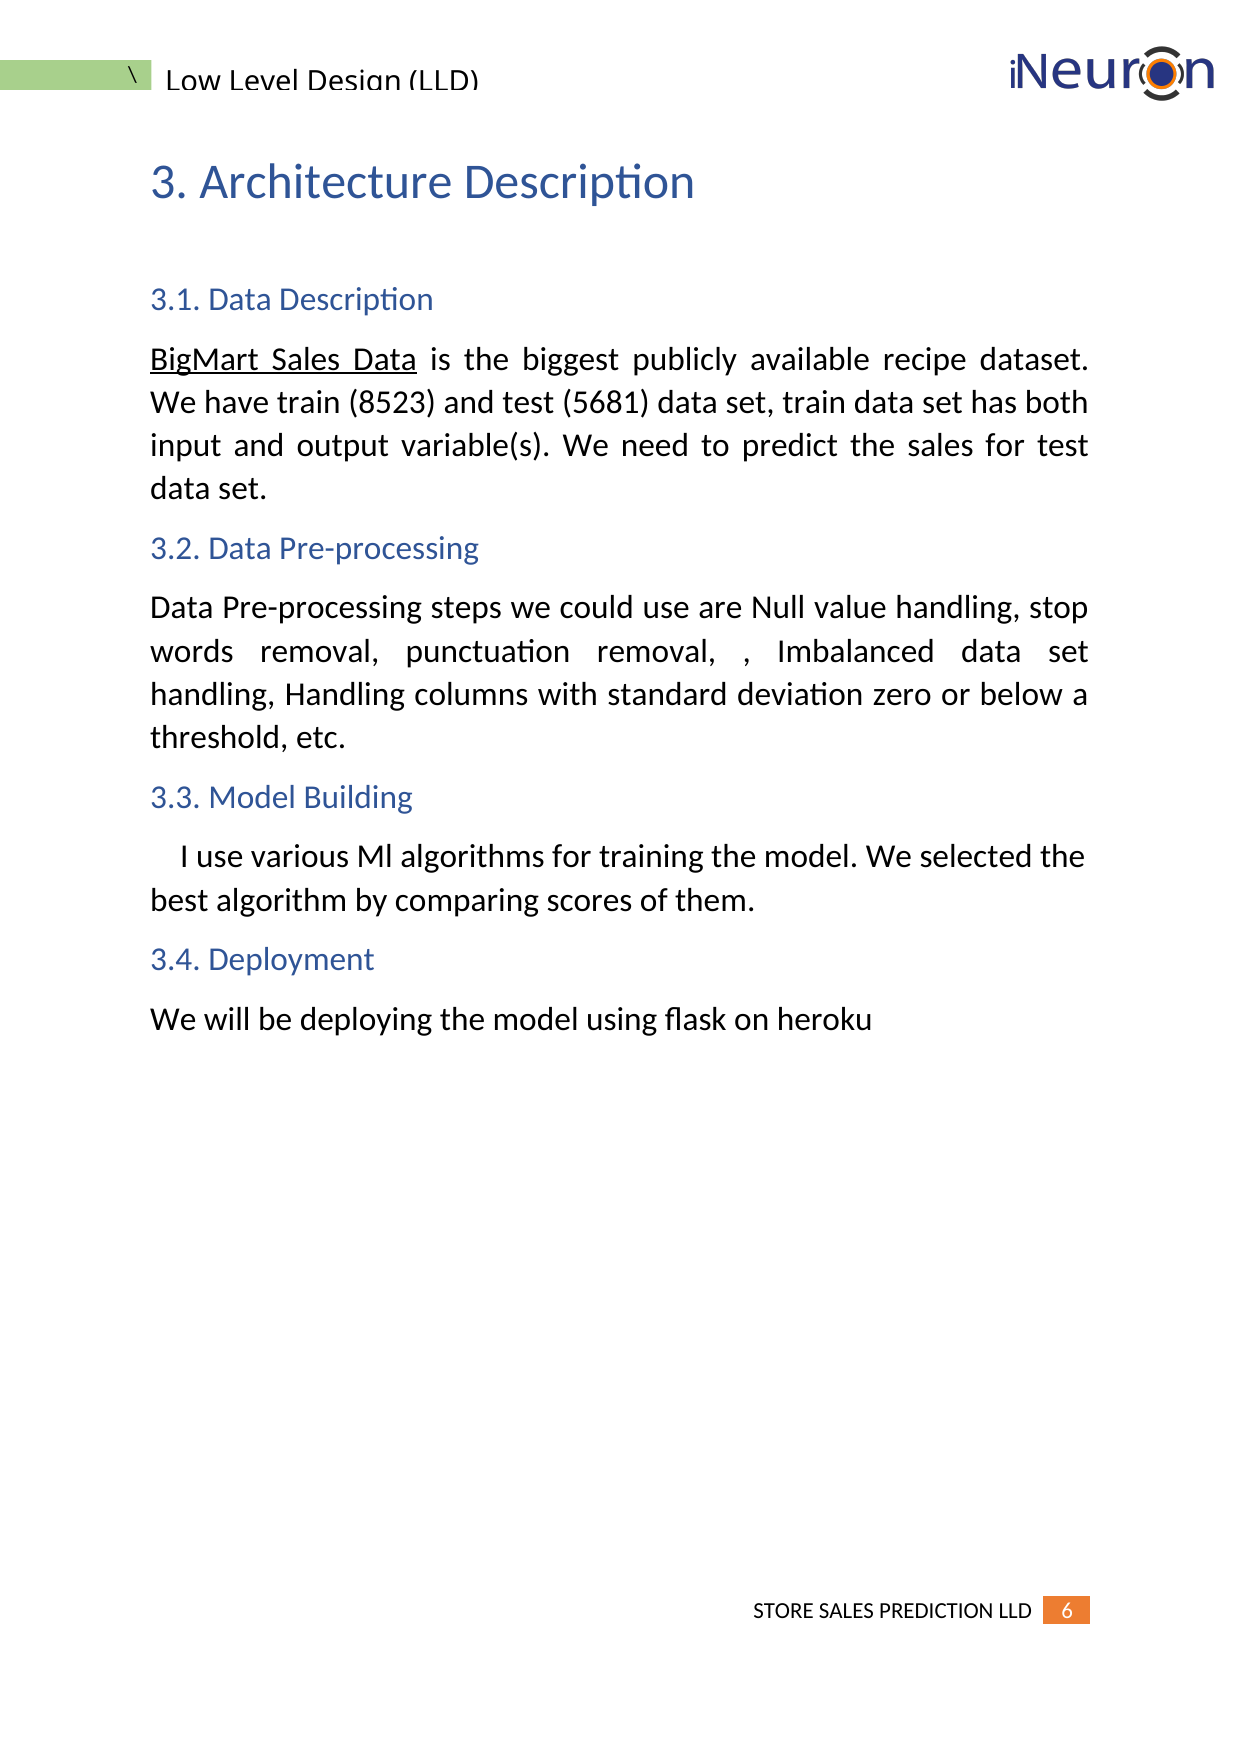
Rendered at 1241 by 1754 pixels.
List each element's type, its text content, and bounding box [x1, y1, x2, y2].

text I use various Ml algorithms for training the model. We selected the best algorithm by comparing scores of them. [150, 835, 1090, 919]
text BigMart Sales Data is the biggest publicly available recipe dataset. We have train (8523) and test (5681) data set, train data set has both input and output variable(s). We need to predict the sales for test data set. [150, 337, 1090, 508]
text 3.4. Deployment [150, 938, 1090, 979]
text 3.3. Model Building [150, 776, 1090, 816]
picture [1008, 38, 1218, 103]
text 3. Architecture Description [150, 150, 1090, 211]
text Data Pre-processing steps we could use are Null value handling, stop words removal, punctuation removal, , Imbalanced data set handling, Handling columns with standard deviation zero or below a threshold, etc. [150, 586, 1090, 757]
text We will be deploying the model using flask on heroku [150, 998, 1090, 1039]
text 3.2. Data Pre-processing [150, 527, 1090, 567]
text 3.1. Data Description [150, 278, 1090, 318]
